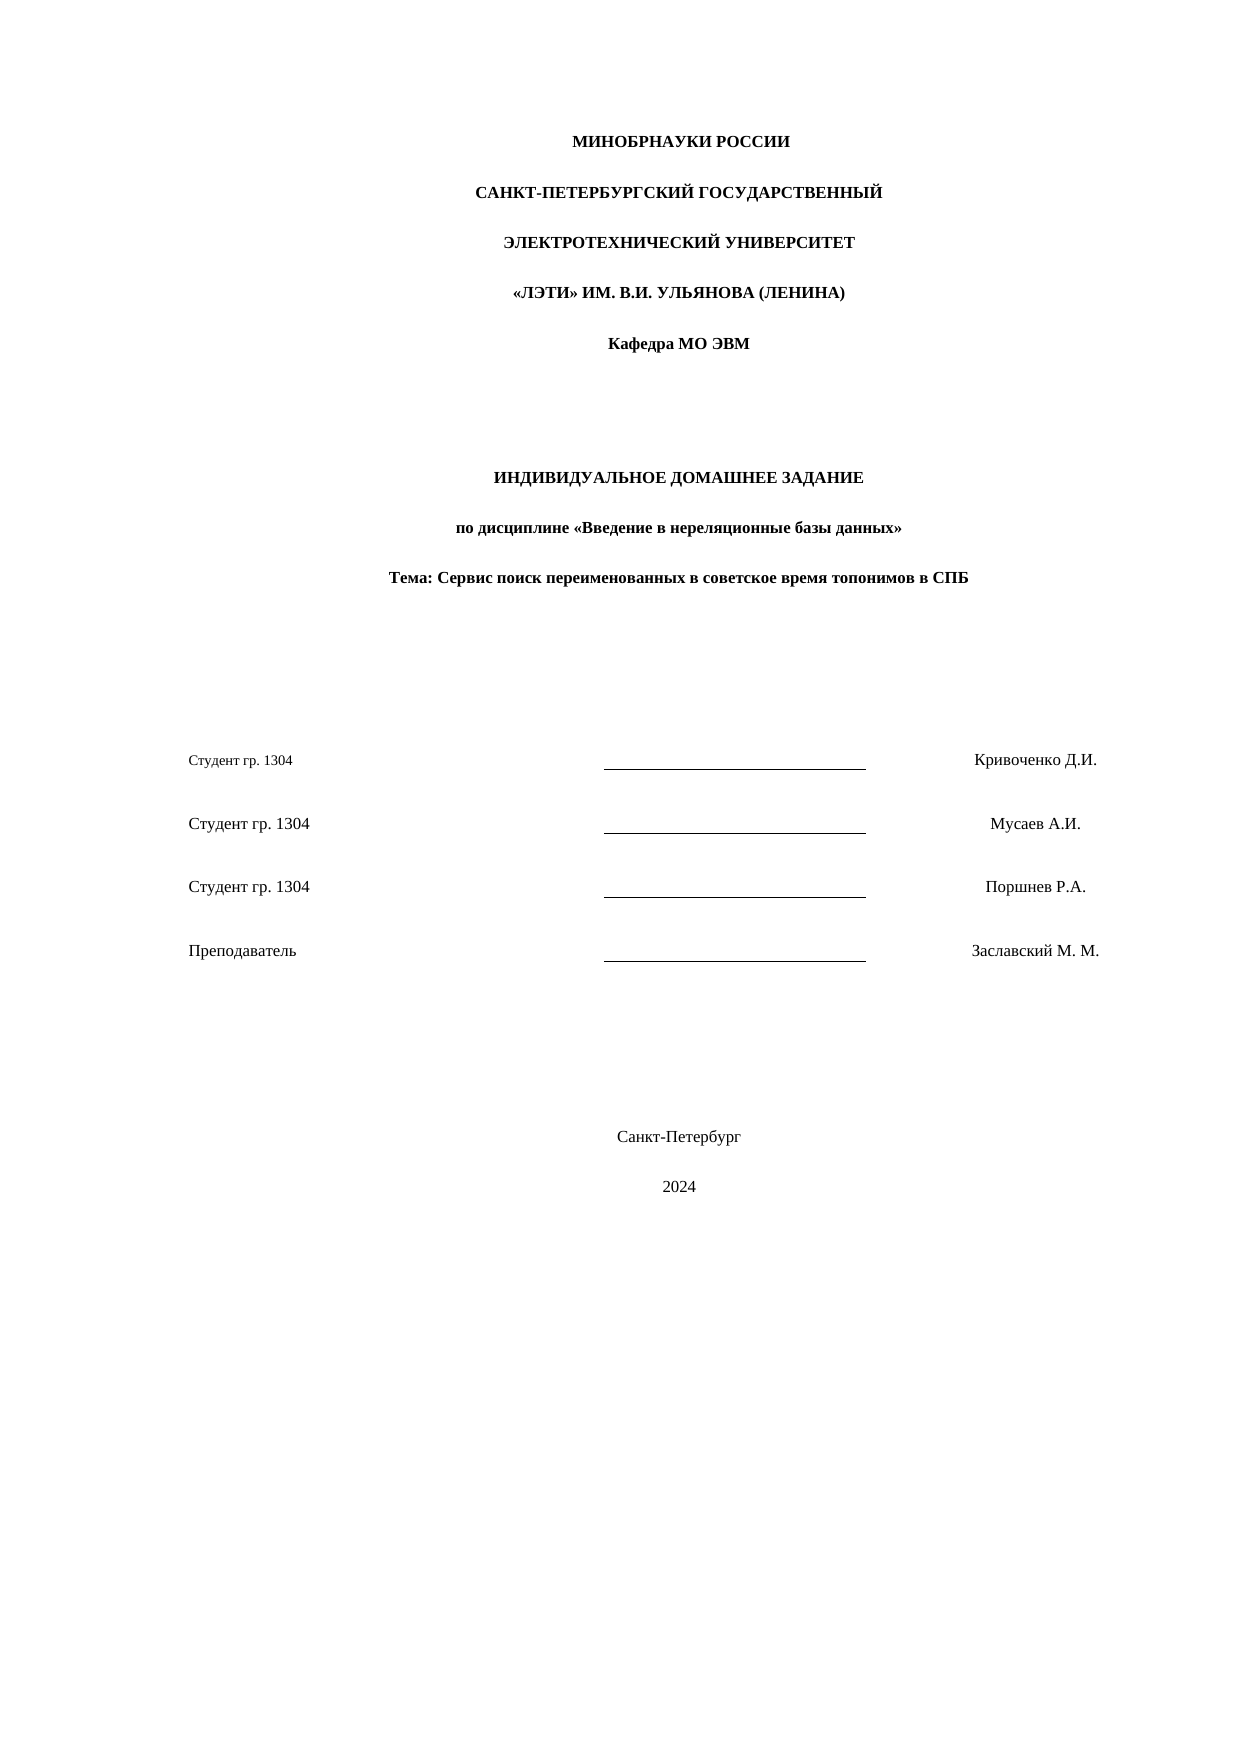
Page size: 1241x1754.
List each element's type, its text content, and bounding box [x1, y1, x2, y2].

text Кафедра МО ЭВМ [177, 319, 1181, 353]
text САНКТ-ПЕТЕРБУРГСКИЙ ГОСУДАРСТВЕННЫЙ [177, 168, 1181, 202]
text 2024ЗАДАНИЕ [177, 1163, 1181, 1196]
text ИНДИВИДУАЛЬНОЕ ДОМАШНЕЕ ЗАДАНИЕ [177, 453, 1181, 487]
text по дисциплине «Введение в нереляционные базы данных» [177, 504, 1181, 537]
text МИНОБРНАУКИ РОССИИ [177, 118, 1181, 152]
text Санкт-Петербург [177, 1112, 1181, 1146]
text ЭЛЕКТРОТЕХНИЧЕСКИЙ УНИВЕРСИТЕТ [177, 219, 1181, 252]
text «ЛЭТИ» ИМ. В.И. УЛЬЯНОВА (ЛЕНИНА) [177, 269, 1181, 303]
text Тема: Сервис поиск переименованных в советское время топонимов в СПБ [177, 554, 1181, 588]
